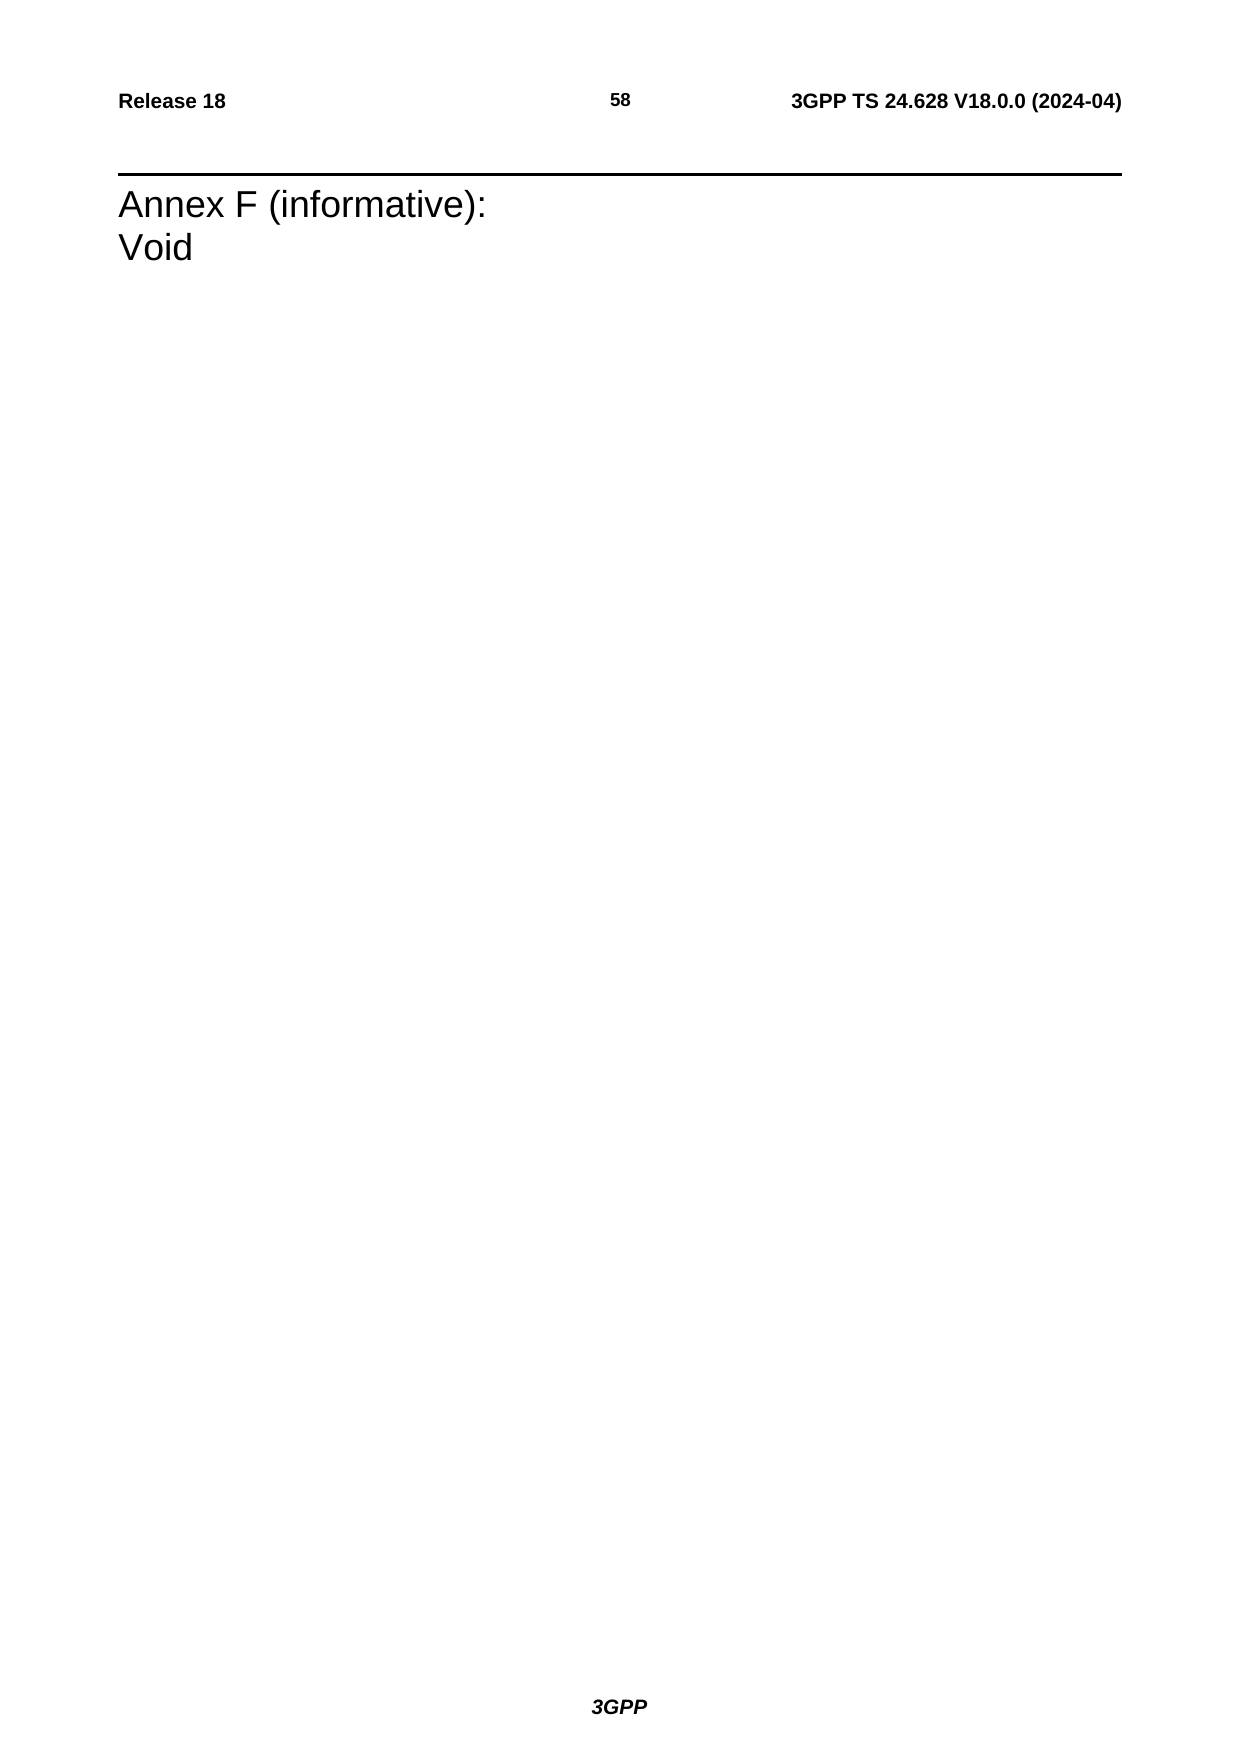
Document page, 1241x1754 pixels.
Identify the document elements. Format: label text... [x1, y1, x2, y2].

subtitle Annex F (informative): Void [118, 176, 1122, 268]
